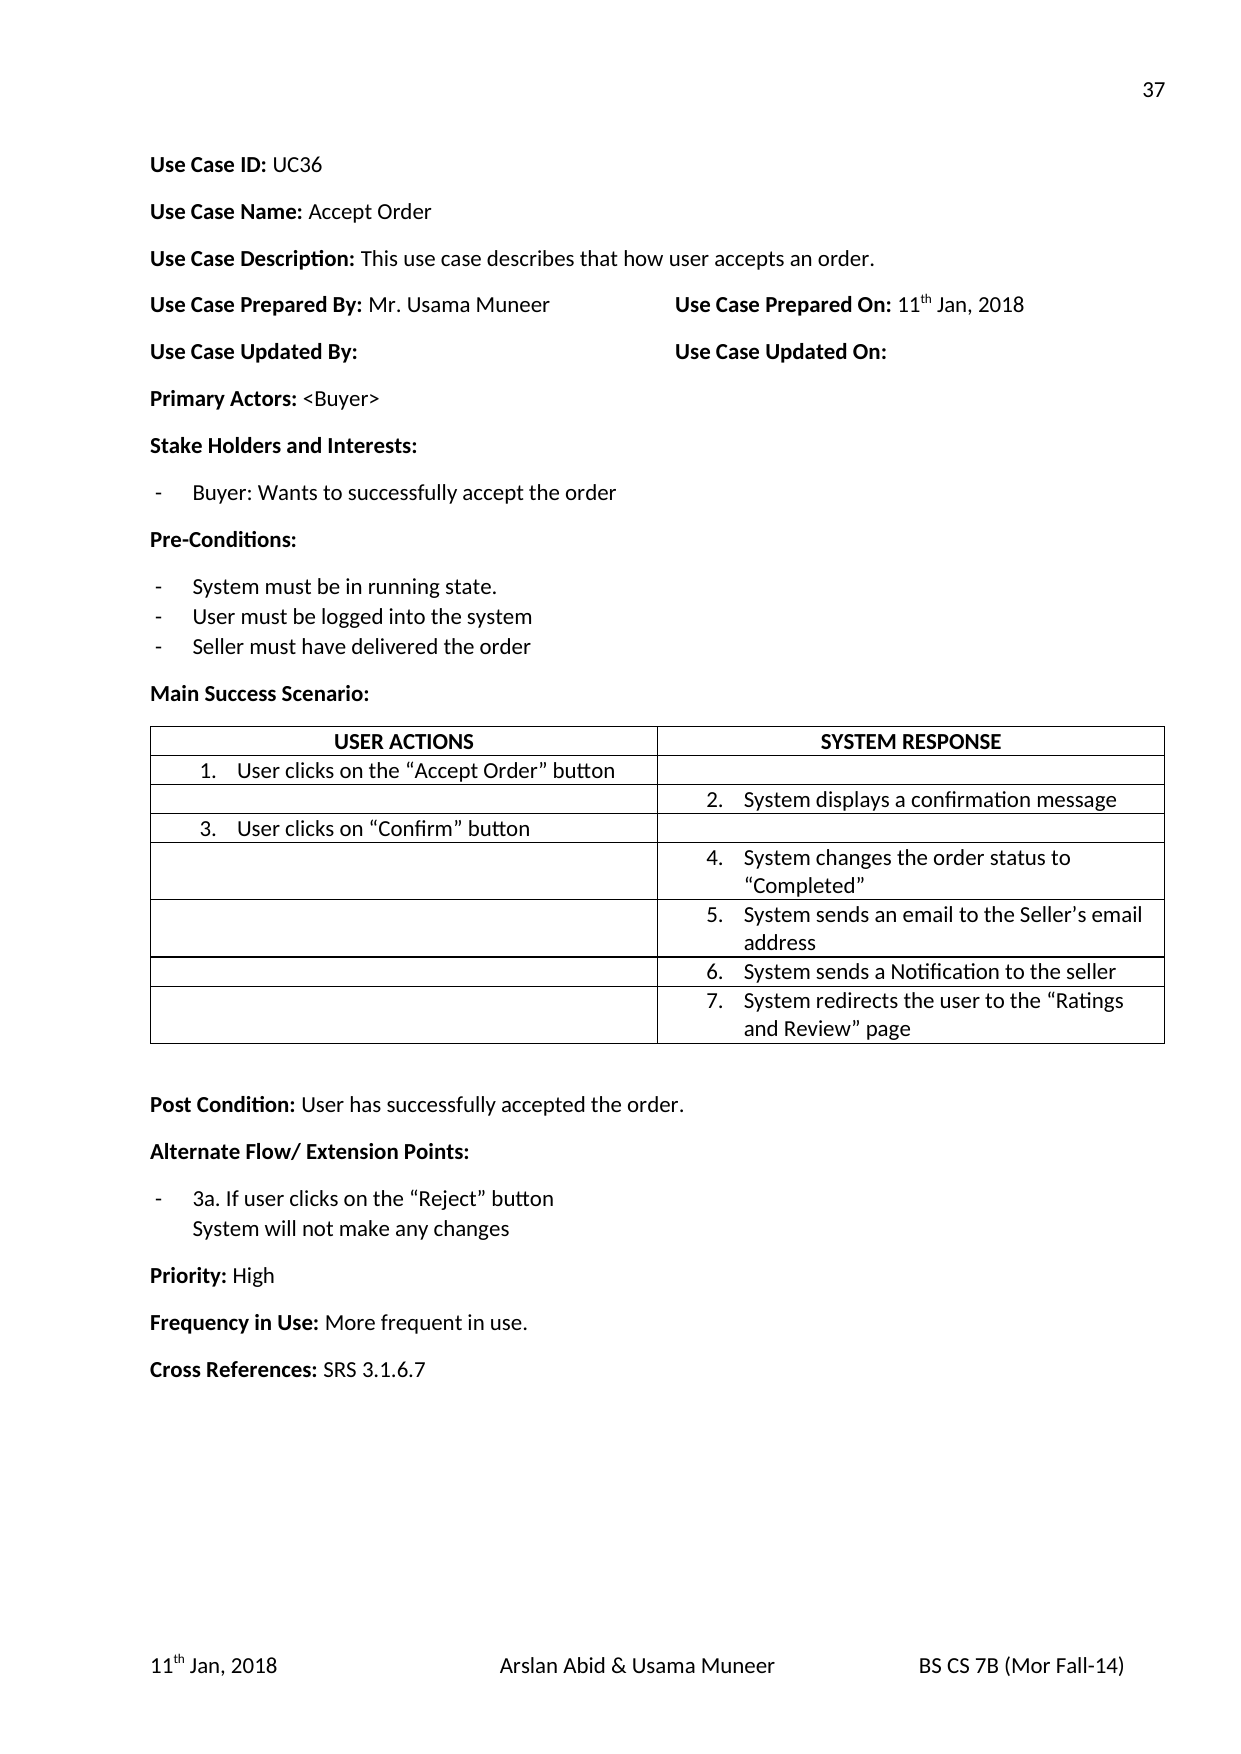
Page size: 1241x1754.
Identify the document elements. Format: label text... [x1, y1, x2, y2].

text Alternate Flow/ Extension Points: [150, 1137, 1165, 1165]
text Priority: High [150, 1261, 1165, 1289]
text Stake Holders and Interests: [150, 431, 1165, 459]
table_cell [151, 900, 657, 956]
text Post Condition: User has successfully accepted the order. [150, 1091, 1165, 1118]
text Use Case Prepared By: Mr. Usama Muneer Use Case Prepared On: 11th Jan, 2018 [150, 291, 1165, 319]
table_cell User clicks on “Confirm” button [151, 814, 657, 842]
list 3a. If user clicks on the “Reject” button [155, 1184, 1165, 1212]
text Frequency in Use: More frequent in use. [150, 1308, 1165, 1336]
text Primary Actors: <Buyer> [150, 384, 1165, 412]
text Main Success Scenario: [150, 679, 1165, 707]
list System must be in running state. [155, 572, 1165, 600]
table_cell [151, 785, 657, 813]
list System will not make any changes [192, 1214, 1165, 1242]
table_cell [658, 814, 1164, 842]
table_header SYSTEM RESPONSE [658, 727, 1164, 755]
table_cell [151, 958, 657, 986]
list Seller must have delivered the order [155, 632, 1165, 660]
list Buyer: Wants to successfully accept the order [155, 478, 1165, 506]
table_cell [151, 987, 657, 1043]
table_cell System changes the order status to “Completed” [658, 843, 1164, 899]
table_cell System sends an email to the Seller’s email address [658, 900, 1164, 956]
table_cell System redirects the user to the “Ratings and Review” page [658, 987, 1164, 1043]
table_cell System sends a Notification to the seller [658, 958, 1164, 986]
text Use Case Updated By: Use Case Updated On: [150, 337, 1165, 366]
table_header USER ACTIONS [151, 727, 657, 755]
table_cell User clicks on the “Accept Order” button [151, 756, 657, 784]
list User must be logged into the system [155, 602, 1165, 630]
text Pre-Conditions: [150, 525, 1165, 553]
text Cross References: SRS 3.1.6.7 [150, 1355, 1165, 1383]
text Use Case Name: Accept Order [150, 197, 1165, 225]
text Use Case ID: UC36 [150, 150, 1165, 178]
text Use Case Description: This use case describes that how user accepts an order. [150, 244, 1165, 272]
table_cell [658, 756, 1164, 784]
table_cell System displays a confirmation message [658, 785, 1164, 813]
table_cell [151, 843, 657, 899]
